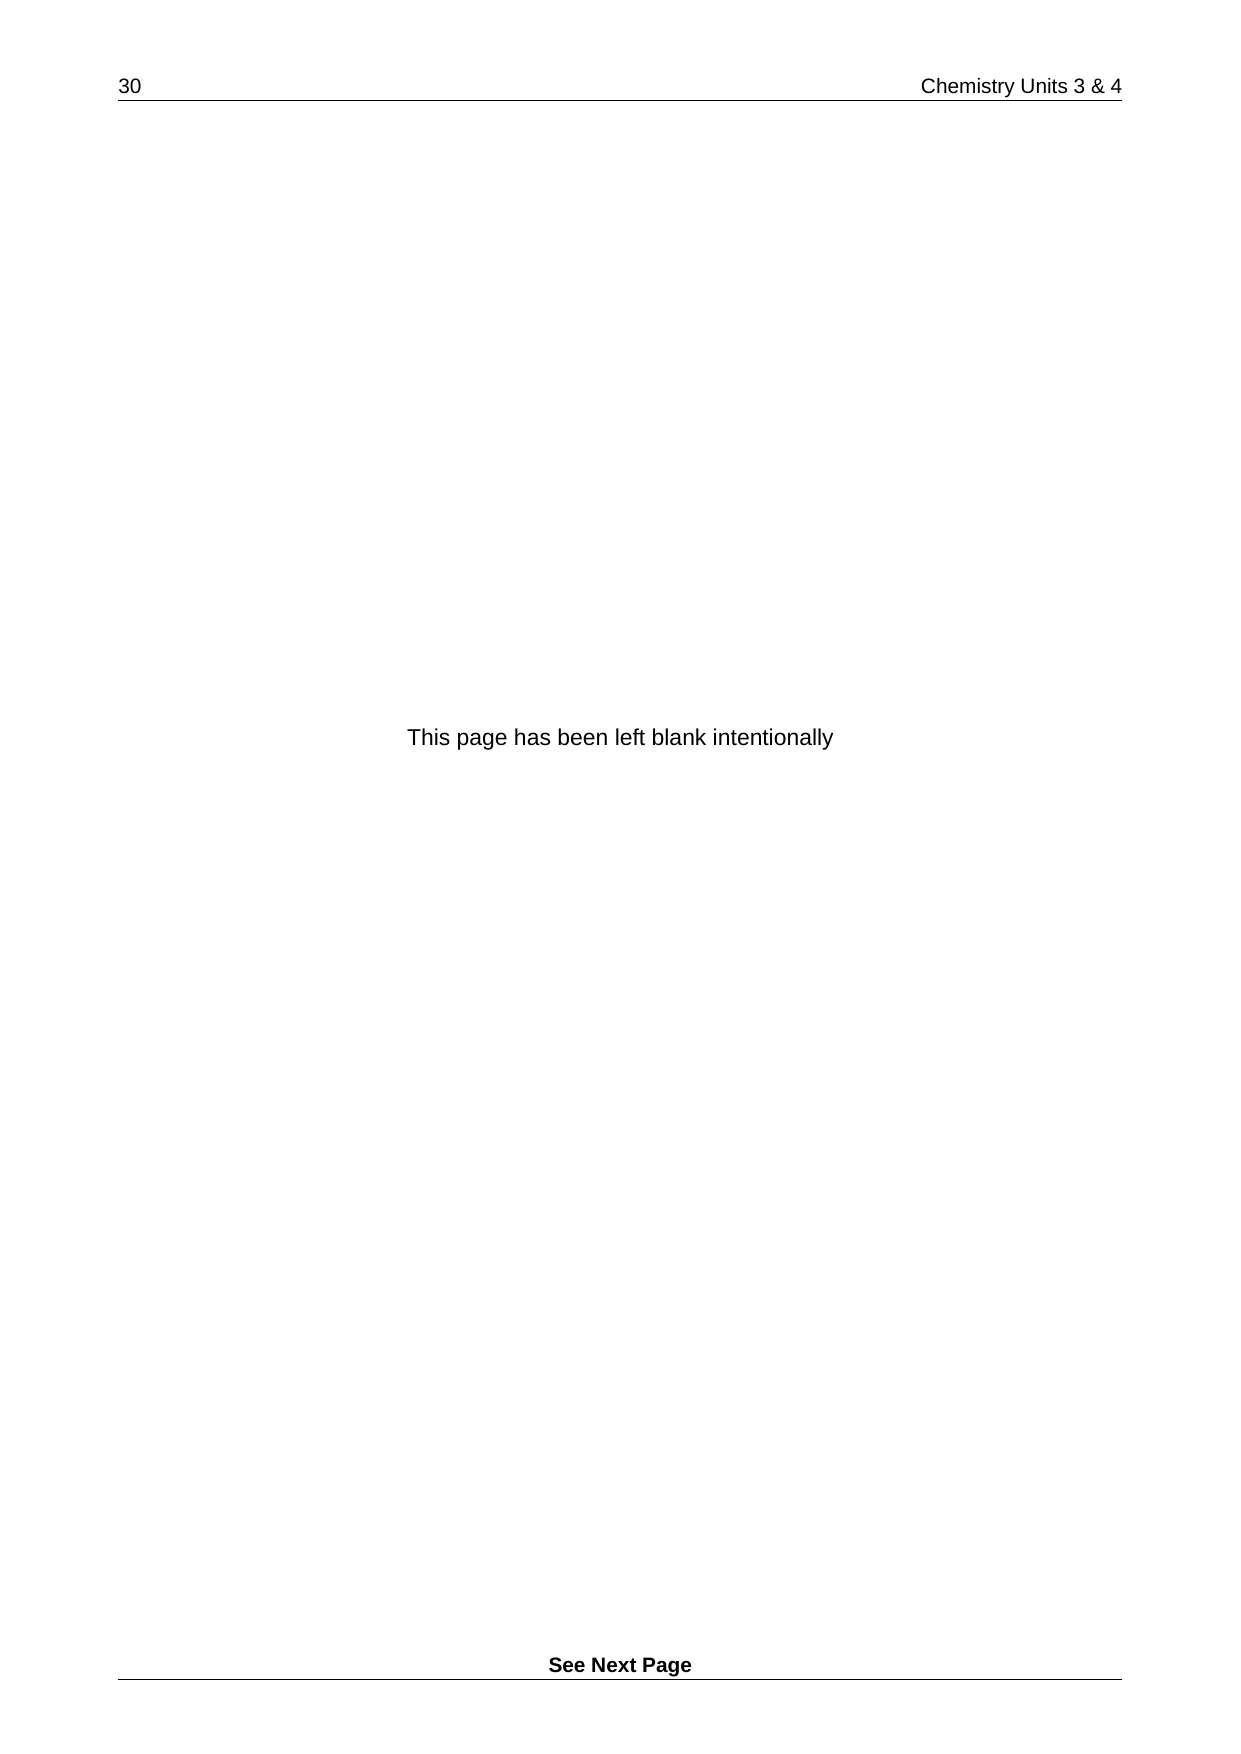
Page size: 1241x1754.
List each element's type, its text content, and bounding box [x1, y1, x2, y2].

text This page has been left blank intentionally [118, 724, 1122, 751]
